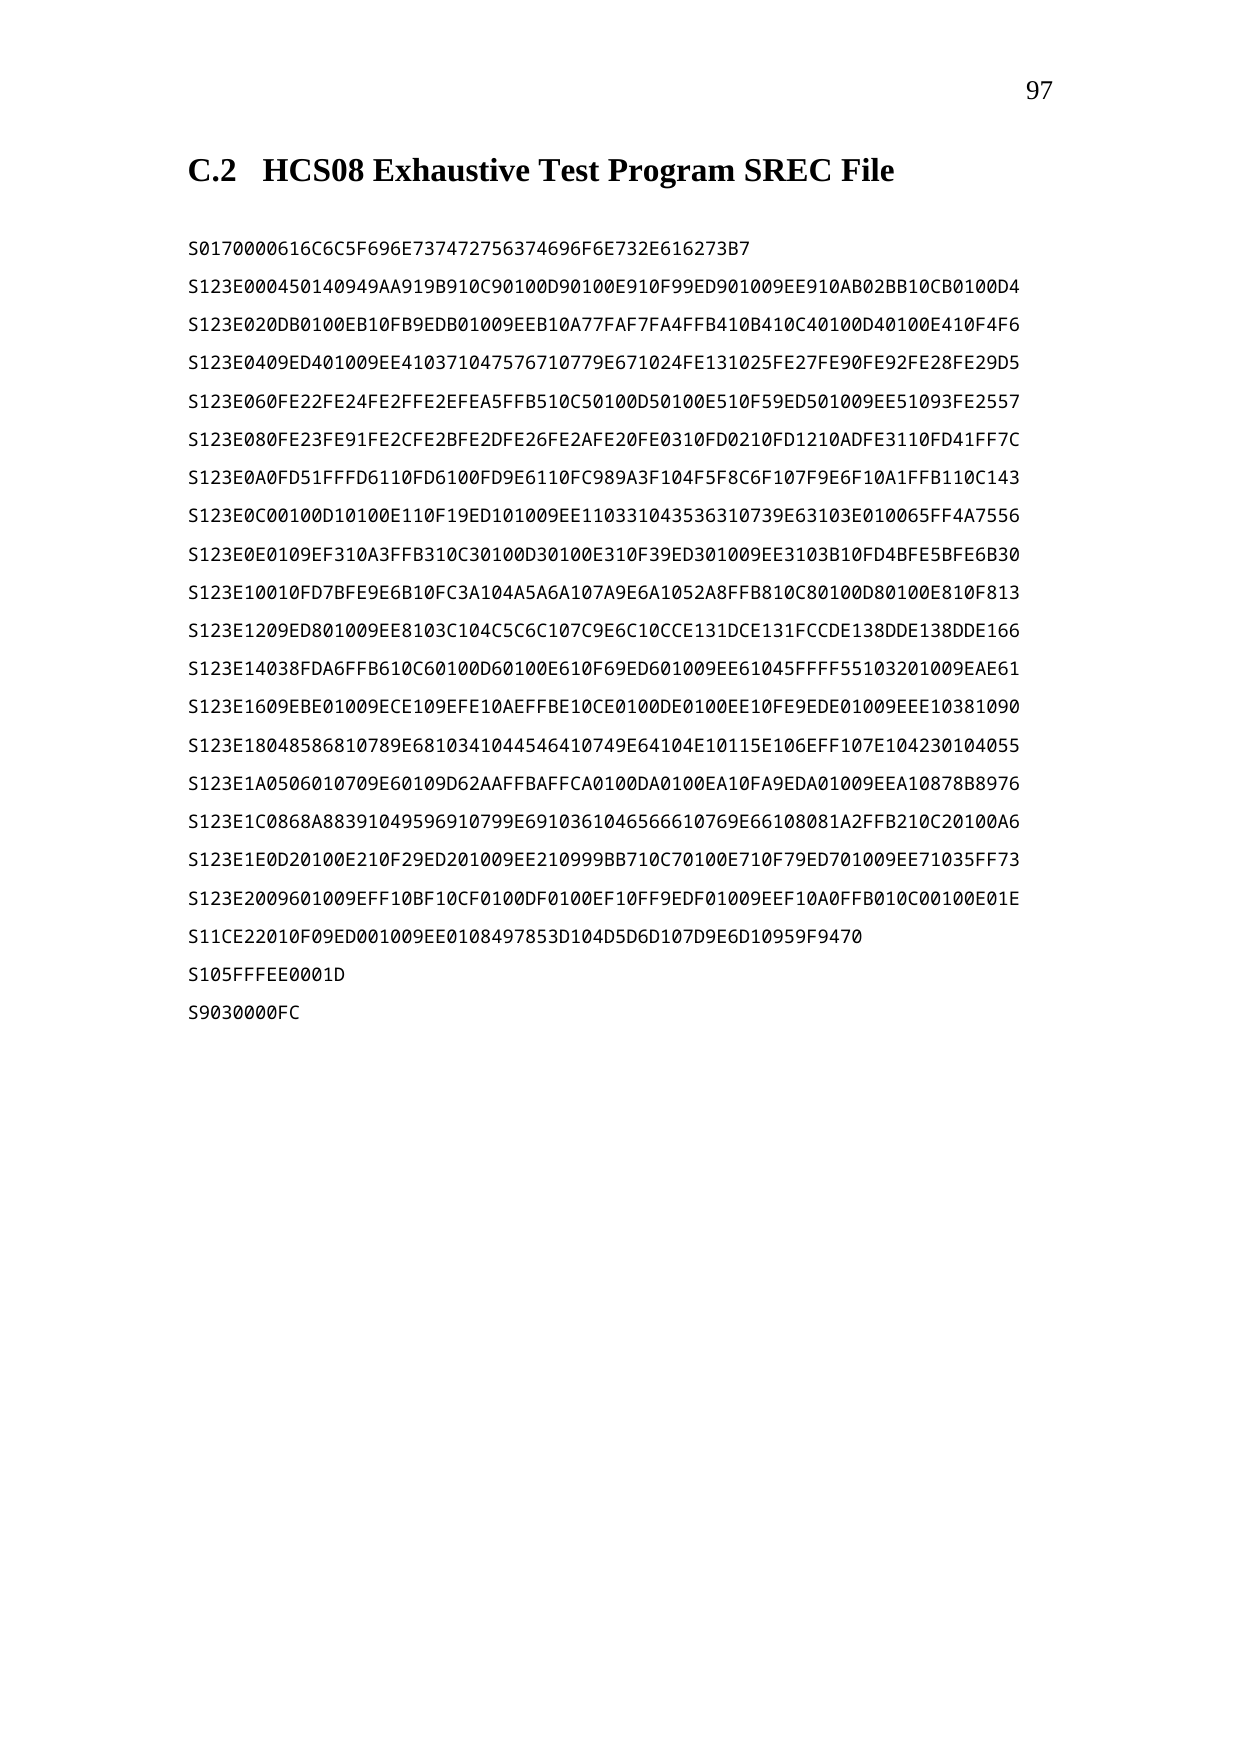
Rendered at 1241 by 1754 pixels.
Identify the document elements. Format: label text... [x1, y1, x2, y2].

text S123E000450140949AA919B910C90100D90100E910F99ED901009EE910AB02BB10CB0100D4 [187, 273, 1053, 299]
text S123E18048586810789E6810341044546410749E64104E10115E106EFF107E104230104055 [187, 732, 1053, 757]
text S123E1E0D20100E210F29ED201009EE210999BB710C70100E710F79ED701009EE71035FF73 [187, 847, 1053, 872]
text S123E1609EBE01009ECE109EFE10AEFFBE10CE0100DE0100EE10FE9EDE01009EEE10381090 [187, 694, 1053, 719]
text S11CE22010F09ED001009EE0108497853D104D5D6D107D9E6D10959F9470 [187, 923, 1053, 949]
text HCS08 Exhaustive Test Program SREC File [187, 150, 1053, 188]
text S123E0C00100D10100E110F19ED101009EE110331043536310739E63103E010065FF4A7556 [187, 503, 1053, 528]
text S105FFFEE0001D [187, 961, 1053, 987]
text S123E080FE23FE91FE2CFE2BFE2DFE26FE2AFE20FE0310FD0210FD1210ADFE3110FD41FF7C [187, 426, 1053, 452]
text S123E14038FDA6FFB610C60100D60100E610F69ED601009EE61045FFFF55103201009EAE61 [187, 656, 1053, 681]
text S123E0E0109EF310A3FFB310C30100D30100E310F39ED301009EE3103B10FD4BFE5BFE6B30 [187, 541, 1053, 566]
text S0170000616C6C5F696E737472756374696F6E732E616273B7 [187, 235, 1053, 261]
text S123E0A0FD51FFFD6110FD6100FD9E6110FC989A3F104F5F8C6F107F9E6F10A1FFB110C143 [187, 464, 1053, 490]
text S123E1209ED801009EE8103C104C5C6C107C9E6C10CCE131DCE131FCCDE138DDE138DDE166 [187, 617, 1053, 643]
text S123E060FE22FE24FE2FFE2EFEA5FFB510C50100D50100E510F59ED501009EE51093FE2557 [187, 388, 1053, 413]
text S123E2009601009EFF10BF10CF0100DF0100EF10FF9EDF01009EEF10A0FFB010C00100E01E [187, 885, 1053, 910]
text S123E020DB0100EB10FB9EDB01009EEB10A77FAF7FA4FFB410B410C40100D40100E410F4F6 [187, 311, 1053, 337]
text S123E10010FD7BFE9E6B10FC3A104A5A6A107A9E6A1052A8FFB810C80100D80100E810F813 [187, 579, 1053, 604]
text S9030000FC [187, 999, 1053, 1025]
text S123E0409ED401009EE410371047576710779E671024FE131025FE27FE90FE92FE28FE29D5 [187, 350, 1053, 375]
text S123E1C0868A88391049596910799E6910361046566610769E66108081A2FFB210C20100A6 [187, 808, 1053, 834]
text S123E1A0506010709E60109D62AAFFBAFFCA0100DA0100EA10FA9EDA01009EEA10878B8976 [187, 770, 1053, 796]
